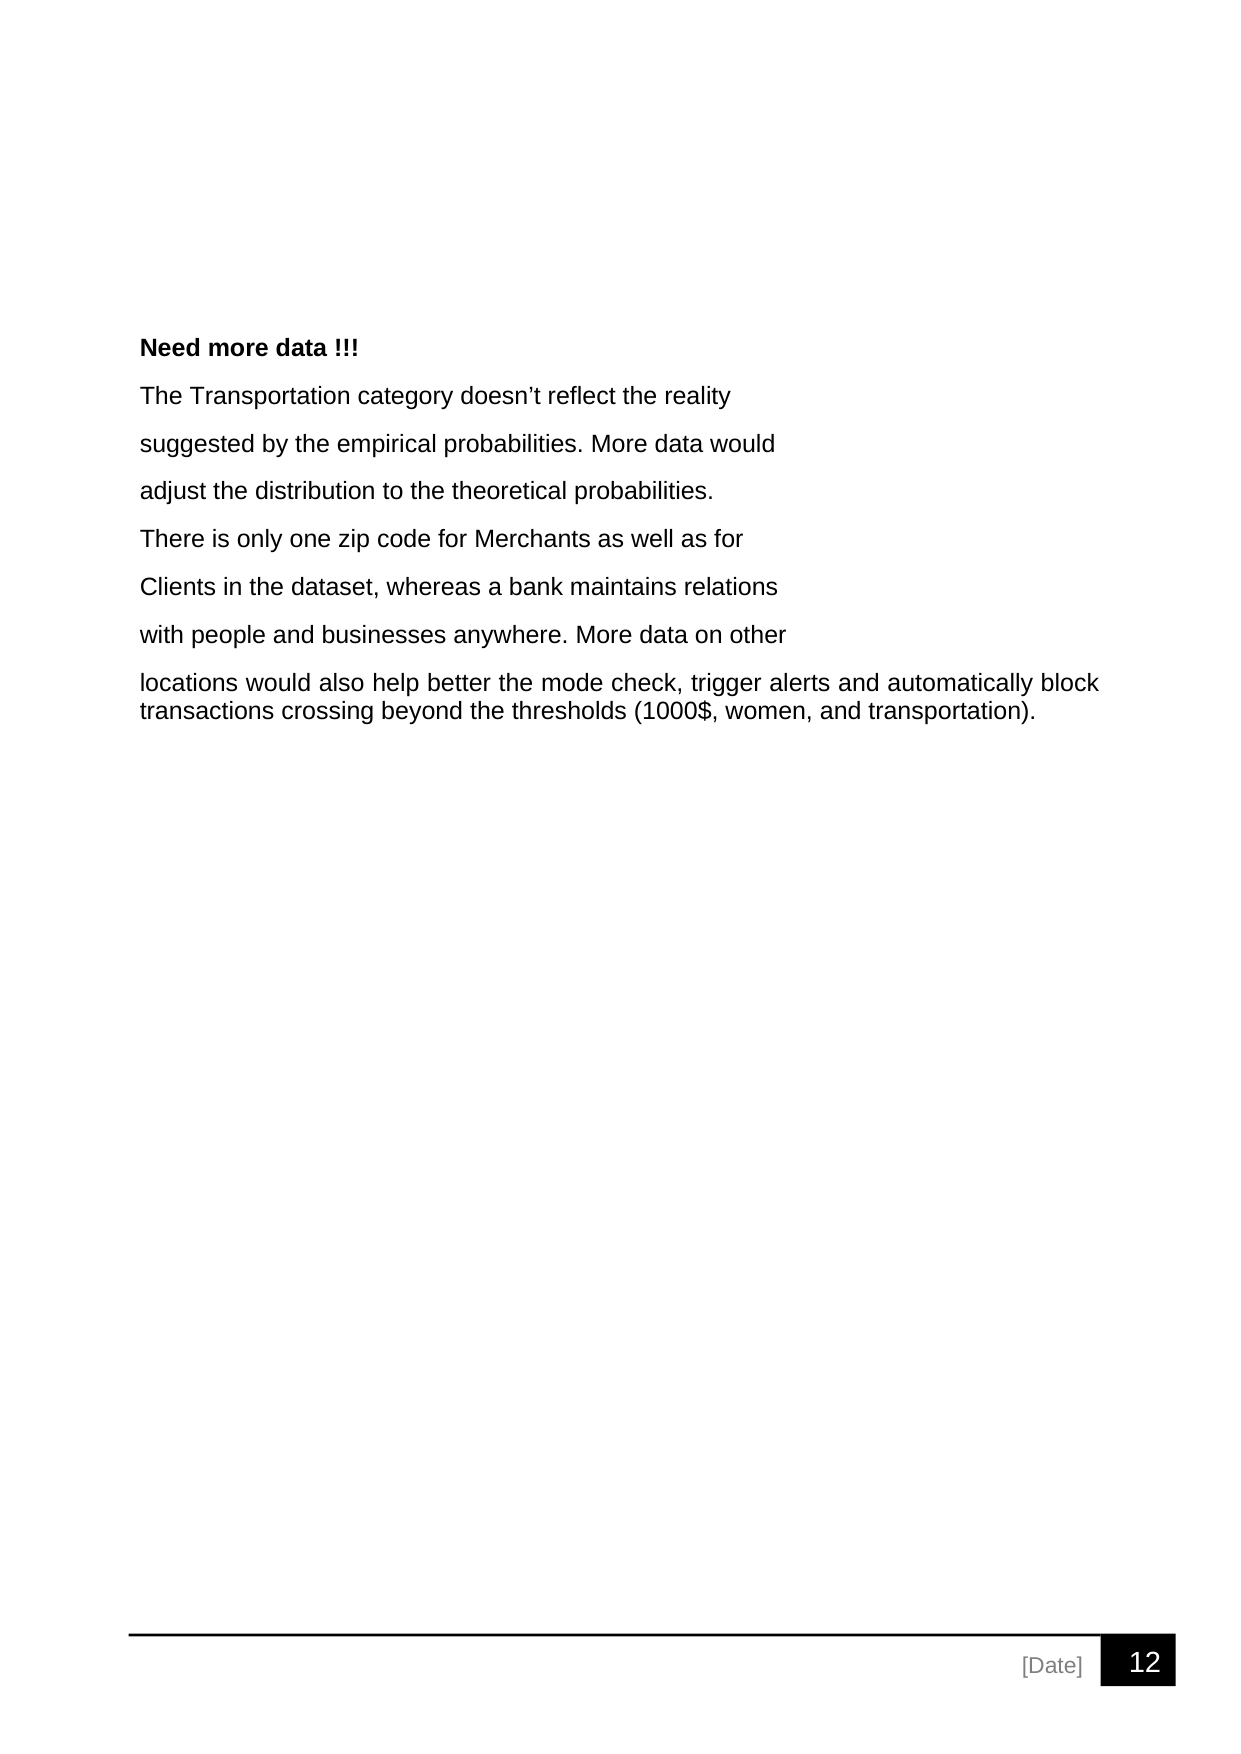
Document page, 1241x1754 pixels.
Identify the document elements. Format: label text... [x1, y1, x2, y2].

text There is only one zip code for Merchants as well as for [139, 524, 1101, 553]
text with people and businesses anywhere. More data on other [139, 620, 1101, 648]
text The Transportation category doesn’t reflect the reality [139, 381, 1101, 409]
text Need more data !!! [139, 333, 1101, 362]
text Clients in the dataset, whereas a bank maintains relations [139, 572, 1101, 601]
text adjust the distribution to the theoretical probabilities. [139, 476, 1101, 505]
text suggested by the empirical probabilities. More data would [139, 428, 1101, 457]
text locations would also help better the mode check, trigger alerts and automatically block transactions crossing beyond the thresholds (1000$, women, and transportation). [139, 668, 1101, 725]
